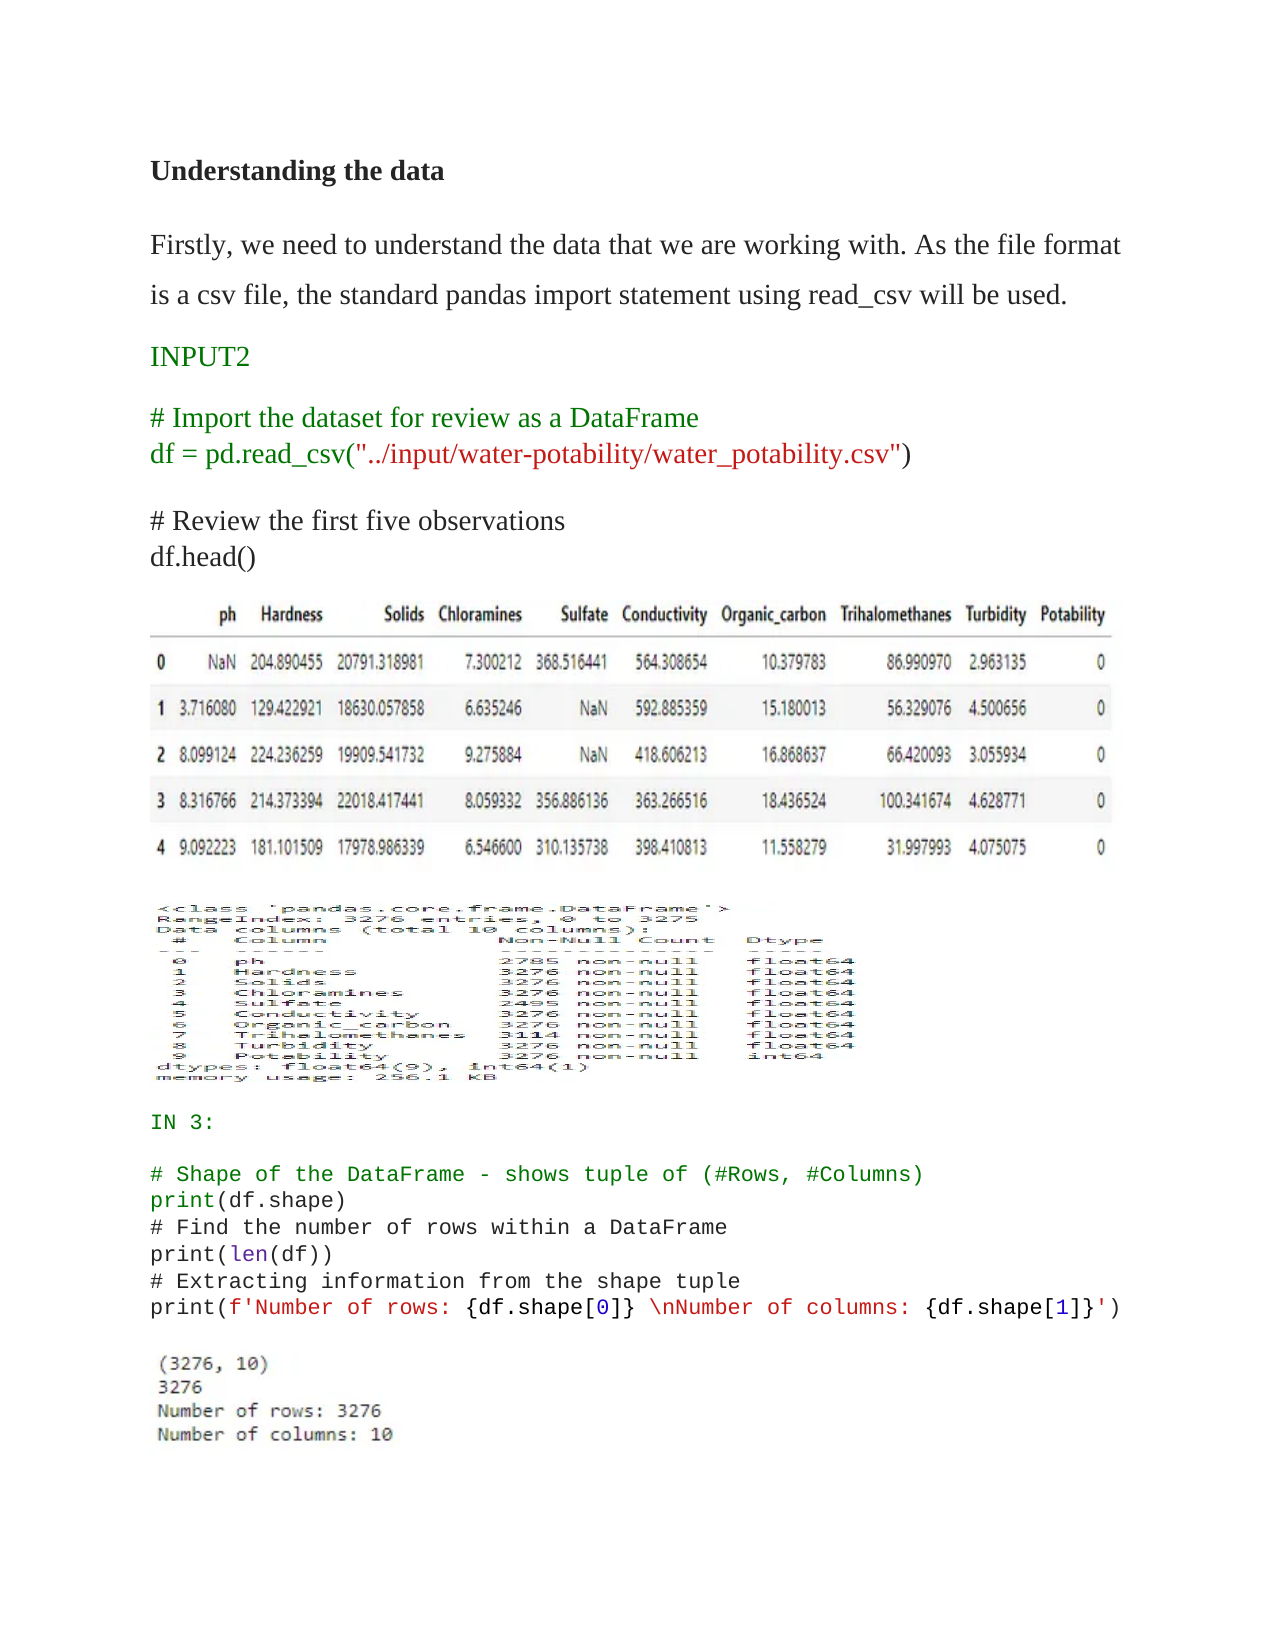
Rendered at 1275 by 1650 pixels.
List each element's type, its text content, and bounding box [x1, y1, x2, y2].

text # Shape of the DataFrame - shows tuple of (#Rows, #Columns) print(df.shape) # Find the number of rows within a DataFrame print(len(df)) # Extracting information from the shape tuple print(f'Number of rows: {df.shape[0]} \nNumber of columns: {df.shape[1]}') [150, 1163, 1125, 1321]
text INPUT2 [150, 339, 1125, 373]
picture [150, 600, 1125, 876]
text Firstly, we need to understand the data that we are working with. As the file format is a csv file, the standard pandas import statement using read_csv will be used. [150, 214, 1125, 314]
text IN 3: [150, 1111, 1125, 1136]
subtitle Understanding the data [150, 150, 1125, 187]
picture [150, 902, 913, 1084]
picture [150, 1348, 446, 1455]
text # Import the dataset for review as a DataFrame df = pd.read_csv("../input/water-potability/water_potability.csv") # Review the first five observations df.head() [150, 401, 1125, 573]
